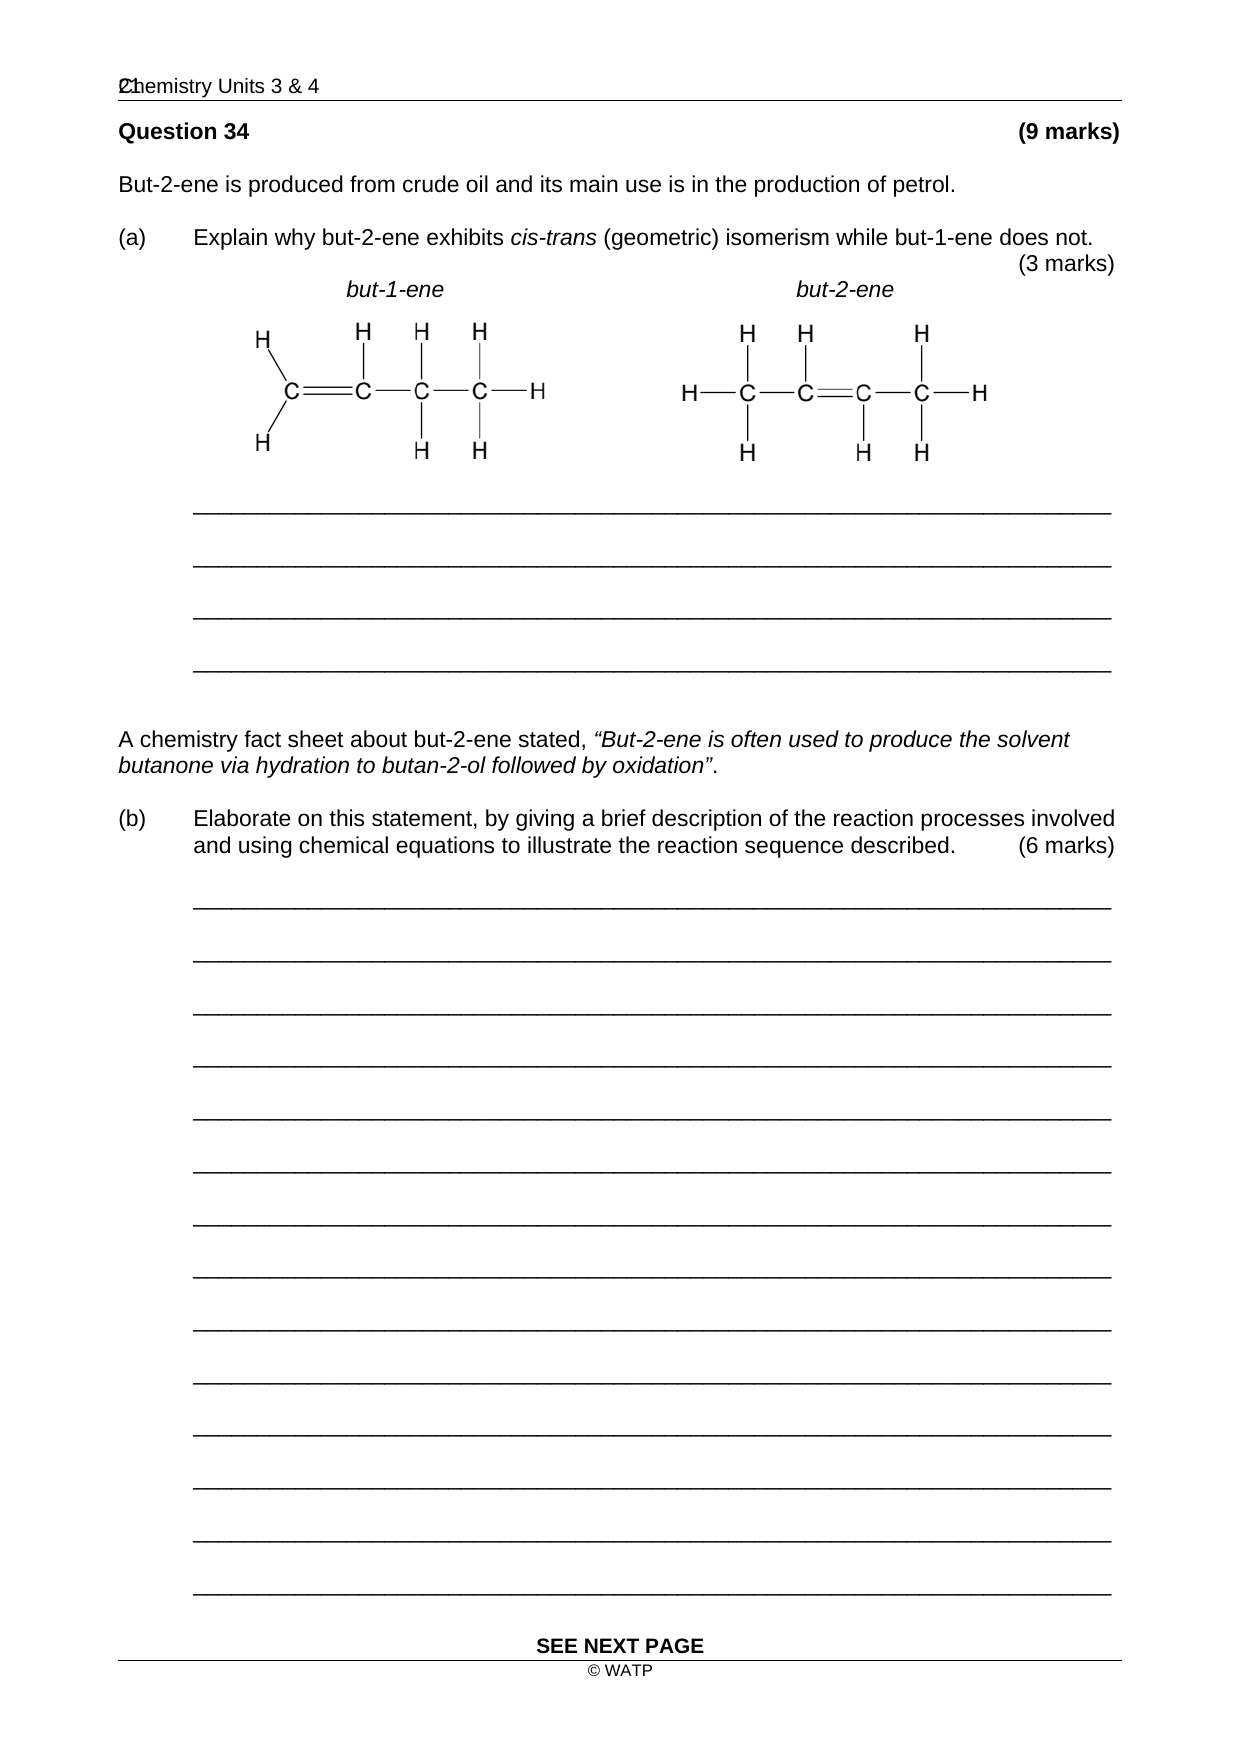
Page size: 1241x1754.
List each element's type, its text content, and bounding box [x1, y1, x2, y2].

text ________________________________________________________________________ [118, 1201, 1122, 1227]
text ________________________________________________________________________ [118, 1464, 1122, 1490]
text (b) Elaborate on this statement, by giving a brief description of the reaction processes involved and using chemical equations to illustrate the reaction sequence described. (6 marks) [118, 805, 1122, 858]
text ________________________________________________________________________ [118, 1359, 1122, 1385]
text ________________________________________________________________________ [118, 937, 1122, 963]
text ________________________________________________________________________ [118, 1306, 1122, 1332]
text ________________________________________________________________________ [118, 1095, 1122, 1121]
text ________________________________________________________________________ [118, 594, 1122, 621]
text Question 34 (9 marks) [118, 118, 1122, 144]
text ________________________________________________________________________ [118, 884, 1122, 911]
text (a) Explain why but-2-ene exhibits cis-trans (geometric) isomerism while but-1-ene does not. [118, 223, 1122, 250]
text But-2-ene is produced from crude oil and its main use is in the production of petrol. [118, 171, 1122, 197]
text ________________________________________________________________________ [118, 489, 1122, 515]
text ________________________________________________________________________ [118, 990, 1122, 1016]
text ________________________________________________________________________ [118, 647, 1122, 673]
text A chemistry fact sheet about but-2-ene stated, “But-2-ene is often used to produce the solvent butanone via hydration to butan-2-ol followed by oxidation”. [118, 726, 1122, 779]
text ________________________________________________________________________ [118, 1517, 1122, 1543]
text but-1-ene but-2-ene [118, 276, 1122, 303]
text (3 marks) [943, 250, 1122, 276]
text ________________________________________________________________________ [118, 1253, 1122, 1279]
text ________________________________________________________________________ [118, 542, 1122, 568]
text ________________________________________________________________________ [118, 1148, 1122, 1174]
text ________________________________________________________________________ [118, 1042, 1122, 1069]
text ________________________________________________________________________ [118, 1411, 1122, 1438]
text ________________________________________________________________________ [118, 1569, 1122, 1596]
